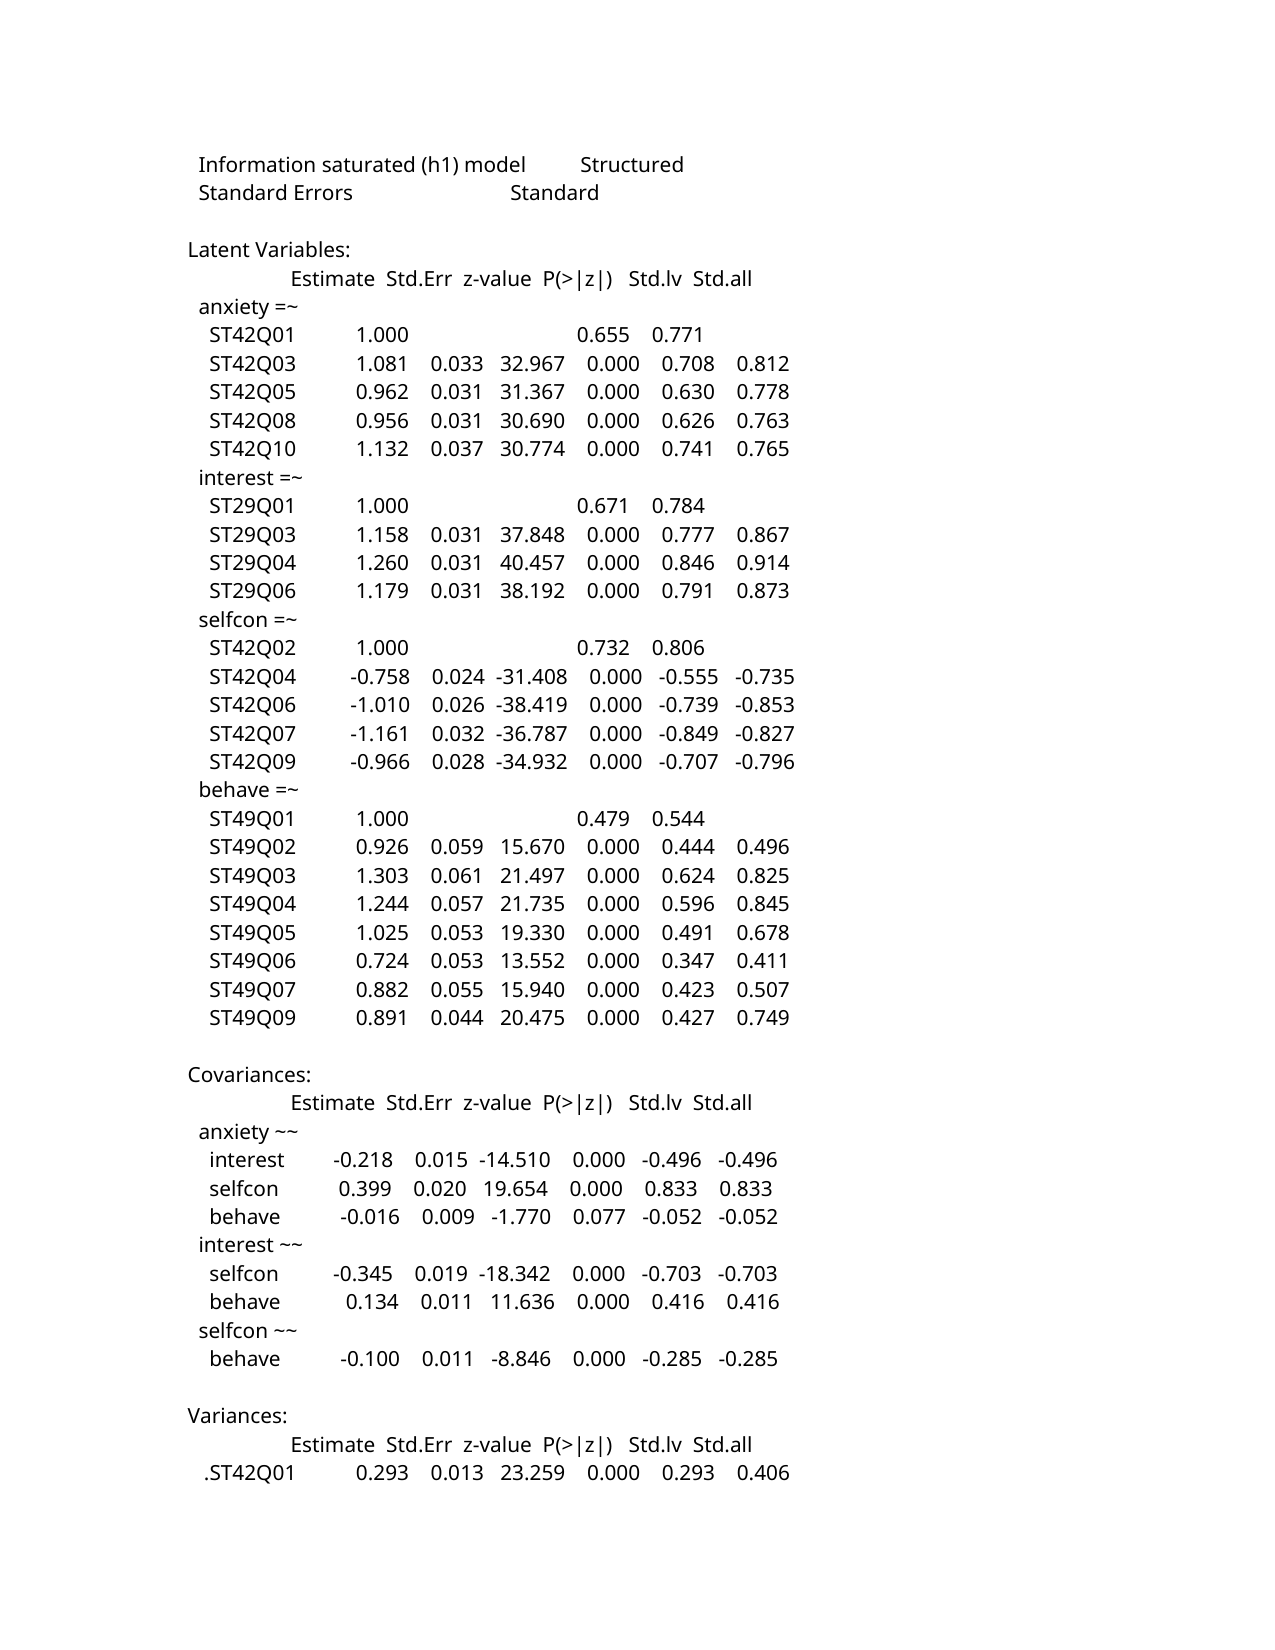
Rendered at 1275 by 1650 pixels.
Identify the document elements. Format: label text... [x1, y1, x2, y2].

text ST42Q10 1.132 0.037 30.774 0.000 0.741 0.765 [187, 434, 1087, 463]
text behave -0.016 0.009 -1.770 0.077 -0.052 -0.052 [187, 1202, 1087, 1231]
text interest ~~ [187, 1231, 1087, 1259]
text ST29Q06 1.179 0.031 38.192 0.000 0.791 0.873 [187, 577, 1087, 605]
text ST42Q02 1.000 0.732 0.806 [187, 633, 1087, 662]
text behave 0.134 0.011 11.636 0.000 0.416 0.416 [187, 1287, 1087, 1316]
text ST42Q01 1.000 0.655 0.771 [187, 321, 1087, 349]
text ST42Q05 0.962 0.031 31.367 0.000 0.630 0.778 [187, 377, 1087, 406]
text selfcon -0.345 0.019 -18.342 0.000 -0.703 -0.703 [187, 1259, 1087, 1287]
text ST49Q06 0.724 0.053 13.552 0.000 0.347 0.411 [187, 946, 1087, 975]
text Latent Variables: [187, 235, 1087, 264]
text ST29Q01 1.000 0.671 0.784 [187, 491, 1087, 520]
text ST29Q04 1.260 0.031 40.457 0.000 0.846 0.914 [187, 548, 1087, 577]
text interest -0.218 0.015 -14.510 0.000 -0.496 -0.496 [187, 1145, 1087, 1174]
text ST42Q03 1.081 0.033 32.967 0.000 0.708 0.812 [187, 349, 1087, 377]
text ST42Q09 -0.966 0.028 -34.932 0.000 -0.707 -0.796 [187, 747, 1087, 776]
text anxiety =~ [187, 292, 1087, 321]
text selfcon ~~ [187, 1316, 1087, 1344]
text ST49Q01 1.000 0.479 0.544 [187, 804, 1087, 832]
text ST42Q06 -1.010 0.026 -38.419 0.000 -0.739 -0.853 [187, 690, 1087, 719]
text behave -0.100 0.011 -8.846 0.000 -0.285 -0.285 [187, 1344, 1087, 1373]
text Information saturated (h1) model Structured [187, 150, 1087, 178]
text .ST42Q01 0.293 0.013 23.259 0.000 0.293 0.406 [187, 1458, 1087, 1487]
text ST49Q09 0.891 0.044 20.475 0.000 0.427 0.749 [187, 1003, 1087, 1032]
text Estimate Std.Err z-value P(>|z|) Std.lv Std.all [187, 264, 1087, 292]
text Standard Errors Standard [187, 178, 1087, 207]
text Estimate Std.Err z-value P(>|z|) Std.lv Std.all [187, 1430, 1087, 1458]
text behave =~ [187, 776, 1087, 804]
text ST49Q02 0.926 0.059 15.670 0.000 0.444 0.496 [187, 832, 1087, 861]
text Variances: [187, 1401, 1087, 1430]
text ST29Q03 1.158 0.031 37.848 0.000 0.777 0.867 [187, 520, 1087, 548]
text Estimate Std.Err z-value P(>|z|) Std.lv Std.all [187, 1088, 1087, 1117]
text ST49Q04 1.244 0.057 21.735 0.000 0.596 0.845 [187, 889, 1087, 918]
text ST42Q07 -1.161 0.032 -36.787 0.000 -0.849 -0.827 [187, 719, 1087, 747]
text ST49Q07 0.882 0.055 15.940 0.000 0.423 0.507 [187, 975, 1087, 1003]
text ST49Q05 1.025 0.053 19.330 0.000 0.491 0.678 [187, 918, 1087, 946]
text interest =~ [187, 463, 1087, 491]
text Covariances: [187, 1060, 1087, 1088]
text ST42Q08 0.956 0.031 30.690 0.000 0.626 0.763 [187, 406, 1087, 434]
text ST49Q03 1.303 0.061 21.497 0.000 0.624 0.825 [187, 861, 1087, 889]
text ST42Q04 -0.758 0.024 -31.408 0.000 -0.555 -0.735 [187, 662, 1087, 690]
text selfcon =~ [187, 605, 1087, 633]
text selfcon 0.399 0.020 19.654 0.000 0.833 0.833 [187, 1174, 1087, 1202]
text anxiety ~~ [187, 1117, 1087, 1145]
